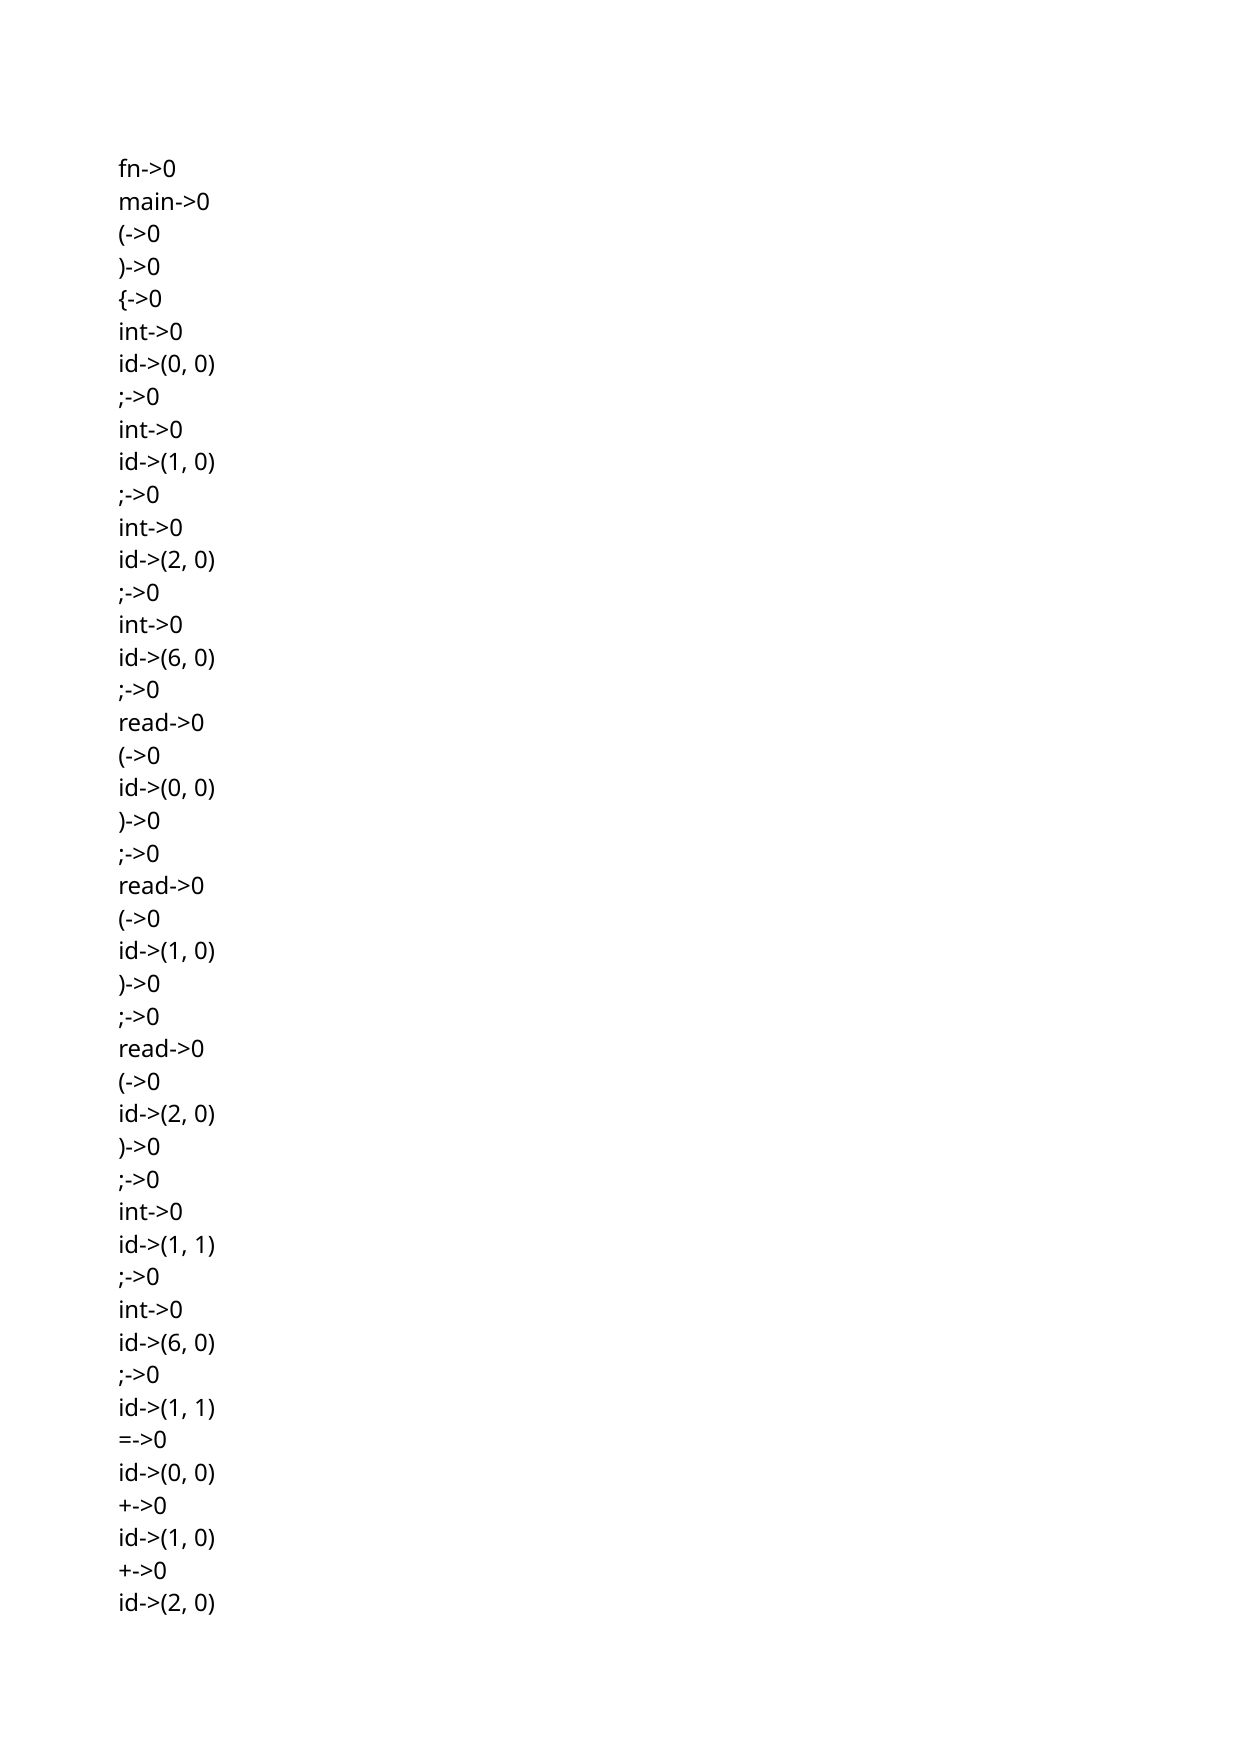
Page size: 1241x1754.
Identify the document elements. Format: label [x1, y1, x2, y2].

text [118, 152, 1122, 1619]
